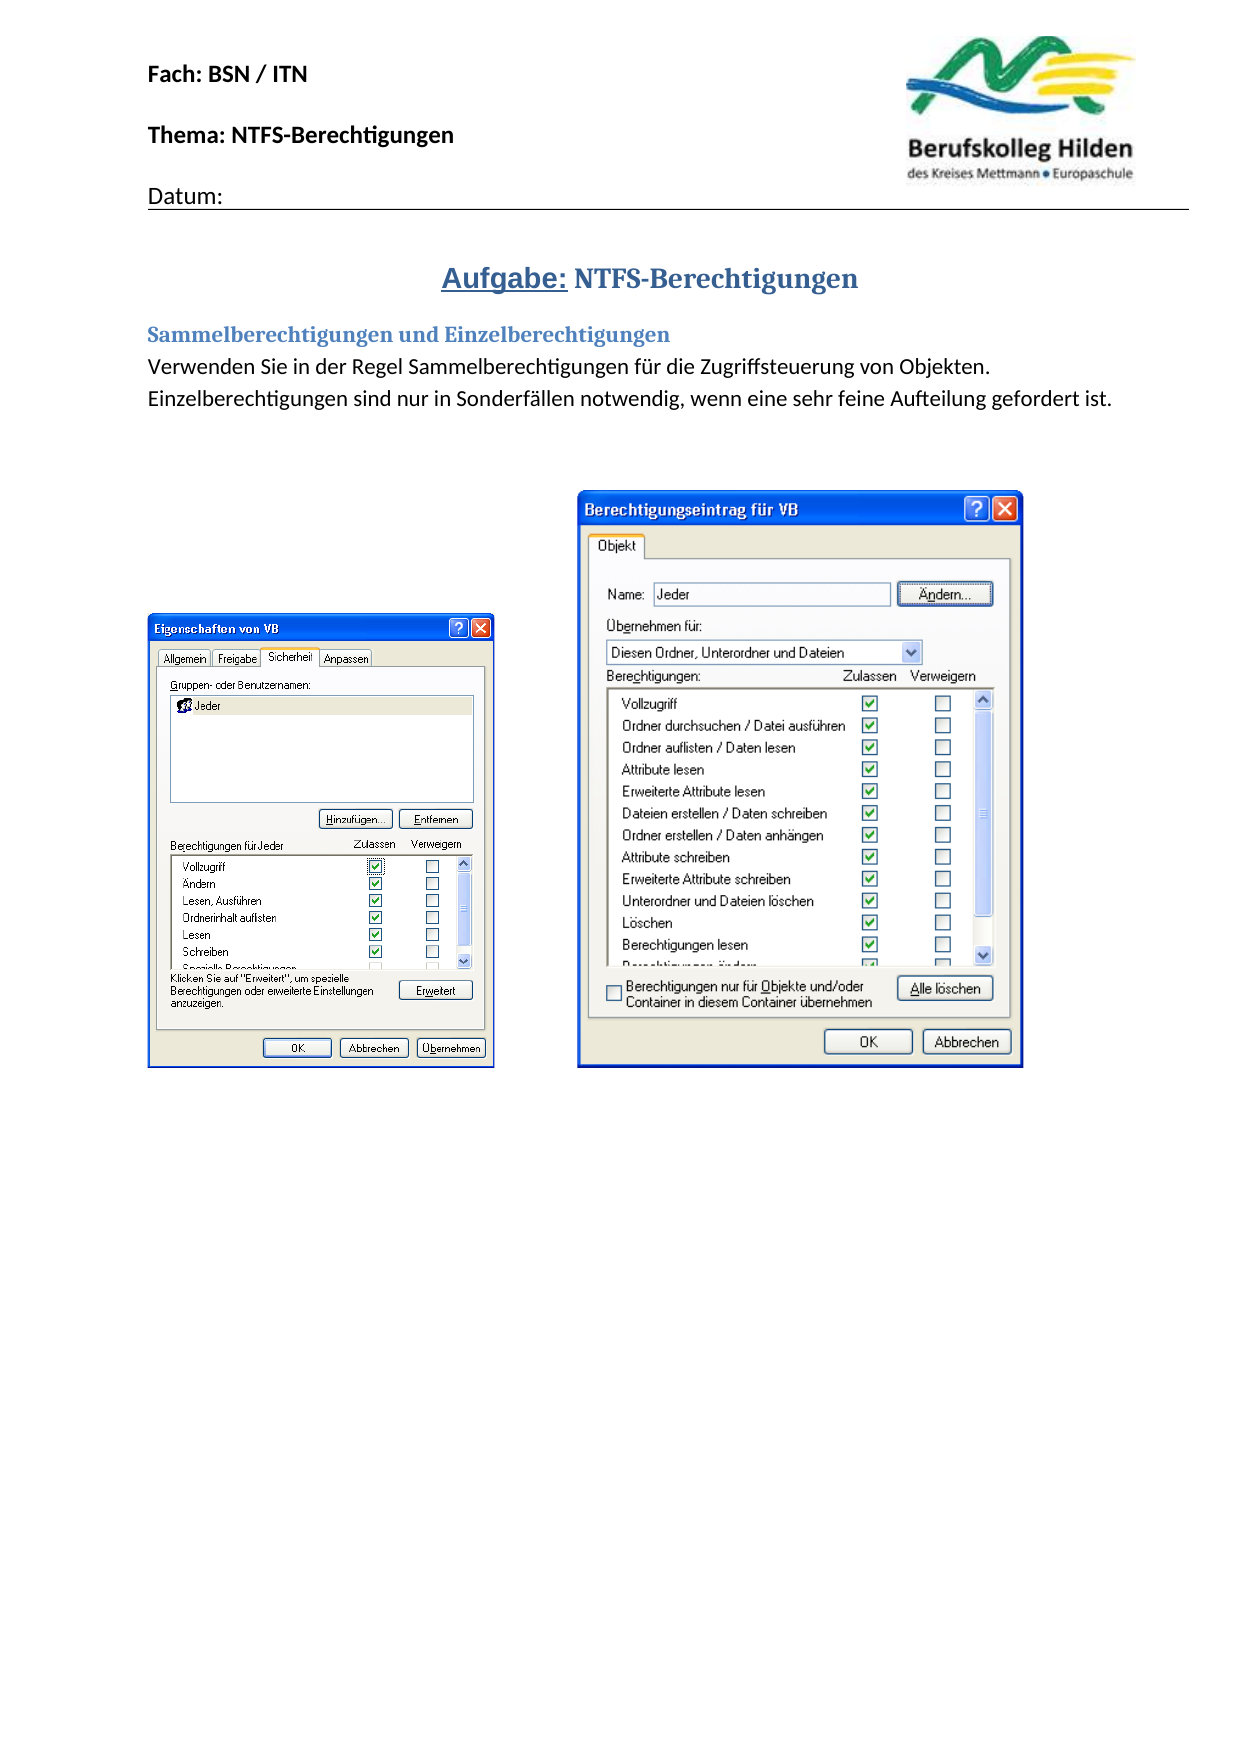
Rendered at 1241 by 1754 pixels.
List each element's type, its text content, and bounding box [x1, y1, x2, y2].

subtitle Sammelberechtigungen und Einzelberechtigungen [148, 322, 1152, 348]
picture [147, 613, 495, 1068]
text Verwenden Sie in der Regel Sammelberechtigungen für die Zugriffsteuerung von Objekten. Einzelberechtigungen sind nur in Sonderfällen notwendig, wenn eine sehr feine Aufteilung gefordert ist. [148, 352, 1152, 412]
picture [577, 490, 1024, 1068]
subtitle Aufgabe: NTFS-Berechtigungen [148, 261, 1152, 296]
picture [906, 36, 1136, 186]
